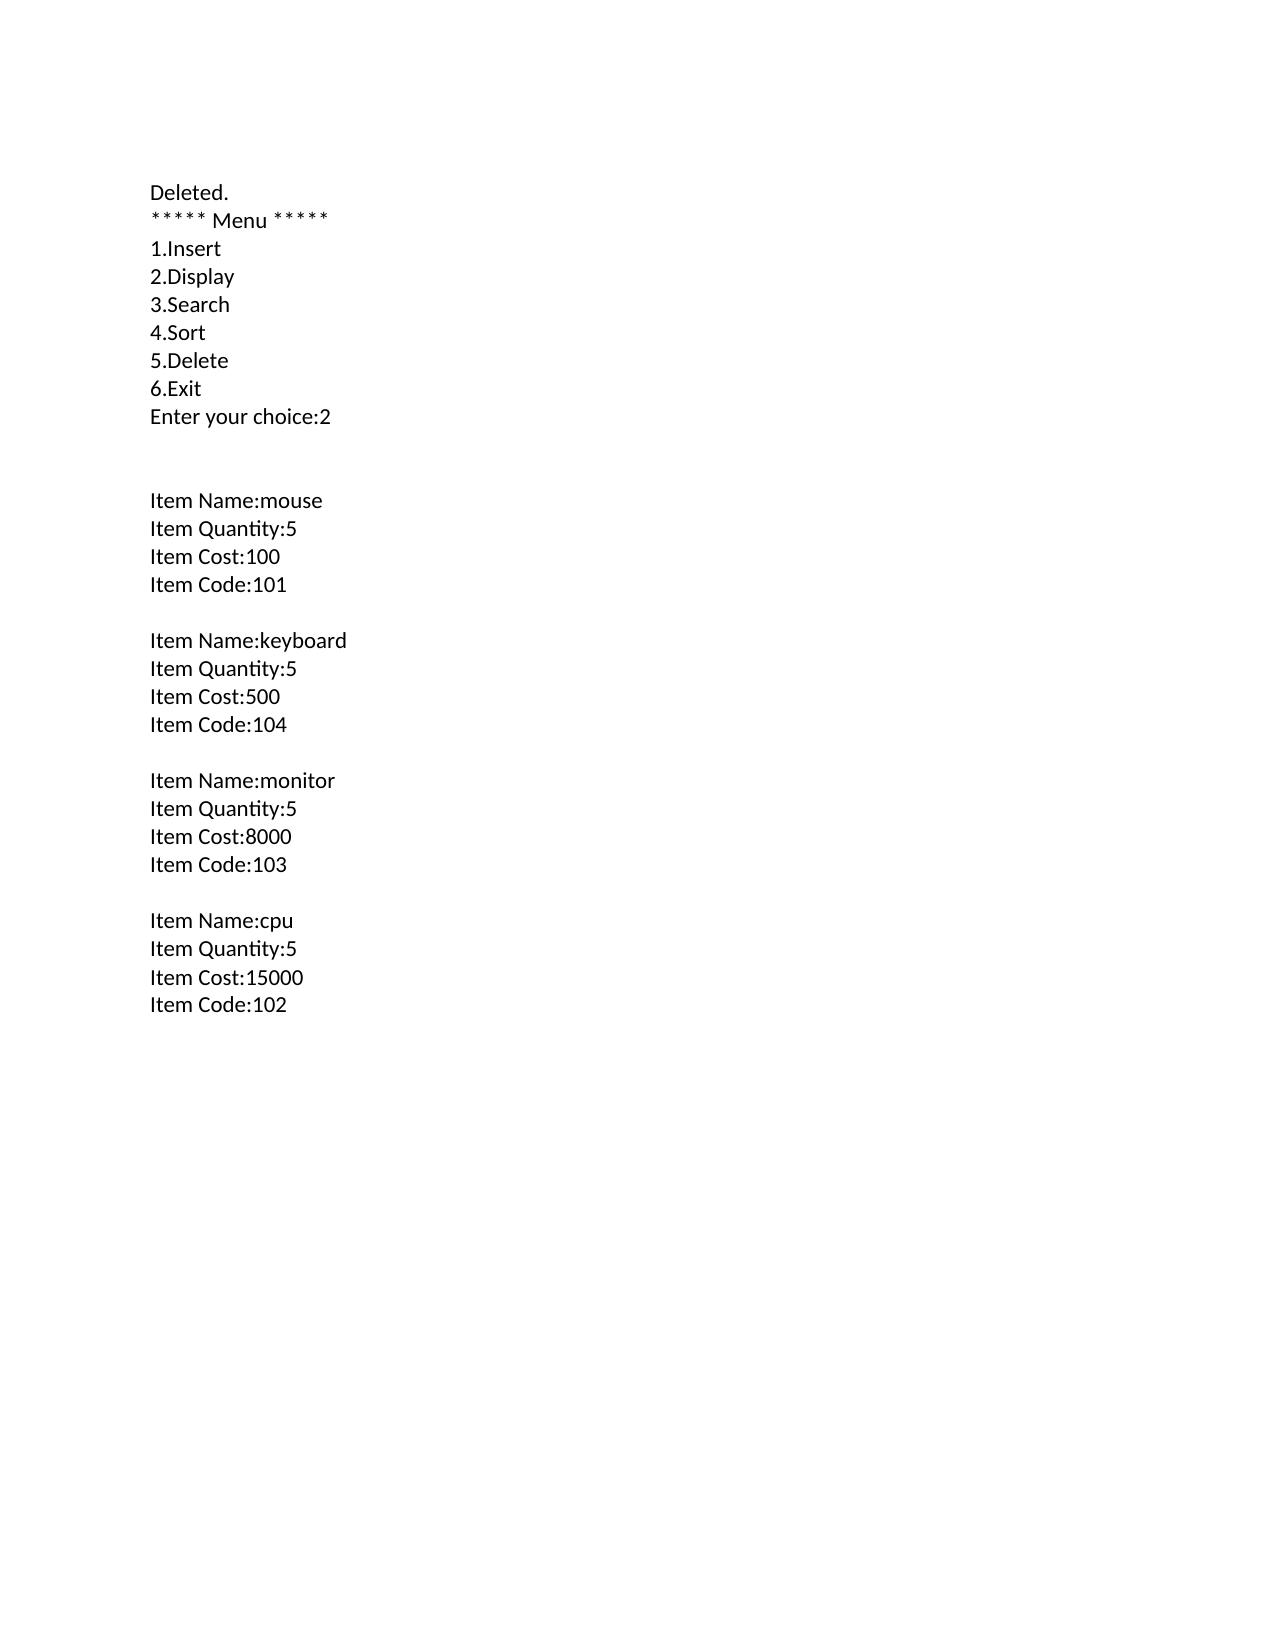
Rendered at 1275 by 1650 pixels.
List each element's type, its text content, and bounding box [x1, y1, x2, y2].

text Enter your choice:2 [150, 402, 1125, 430]
text 4.Sort [150, 318, 1125, 346]
text Item Name:cpu [150, 907, 1125, 934]
text 1.Insert [150, 234, 1125, 262]
text Item Cost:15000 [150, 963, 1125, 991]
text Item Quantity:5 [150, 934, 1125, 963]
text 3.Search [150, 290, 1125, 318]
text Item Code:103 [150, 851, 1125, 878]
text Item Quantity:5 [150, 794, 1125, 822]
text Item Name:monitor [150, 766, 1125, 794]
text Item Name:keyboard [150, 626, 1125, 654]
text Item Cost:100 [150, 542, 1125, 570]
text Item Code:104 [150, 710, 1125, 738]
text 6.Exit [150, 374, 1125, 402]
text Item Name:mouse [150, 486, 1125, 514]
text Item Cost:500 [150, 682, 1125, 710]
text Item Quantity:5 [150, 654, 1125, 682]
text 5.Delete [150, 346, 1125, 374]
text Item Code:101 [150, 570, 1125, 598]
text Deleted. [150, 178, 1125, 206]
text 2.Display [150, 262, 1125, 290]
text ***** Menu ***** [150, 206, 1125, 234]
text Item Quantity:5 [150, 514, 1125, 542]
text Item Code:102 [150, 991, 1125, 1019]
text Item Cost:8000 [150, 822, 1125, 851]
